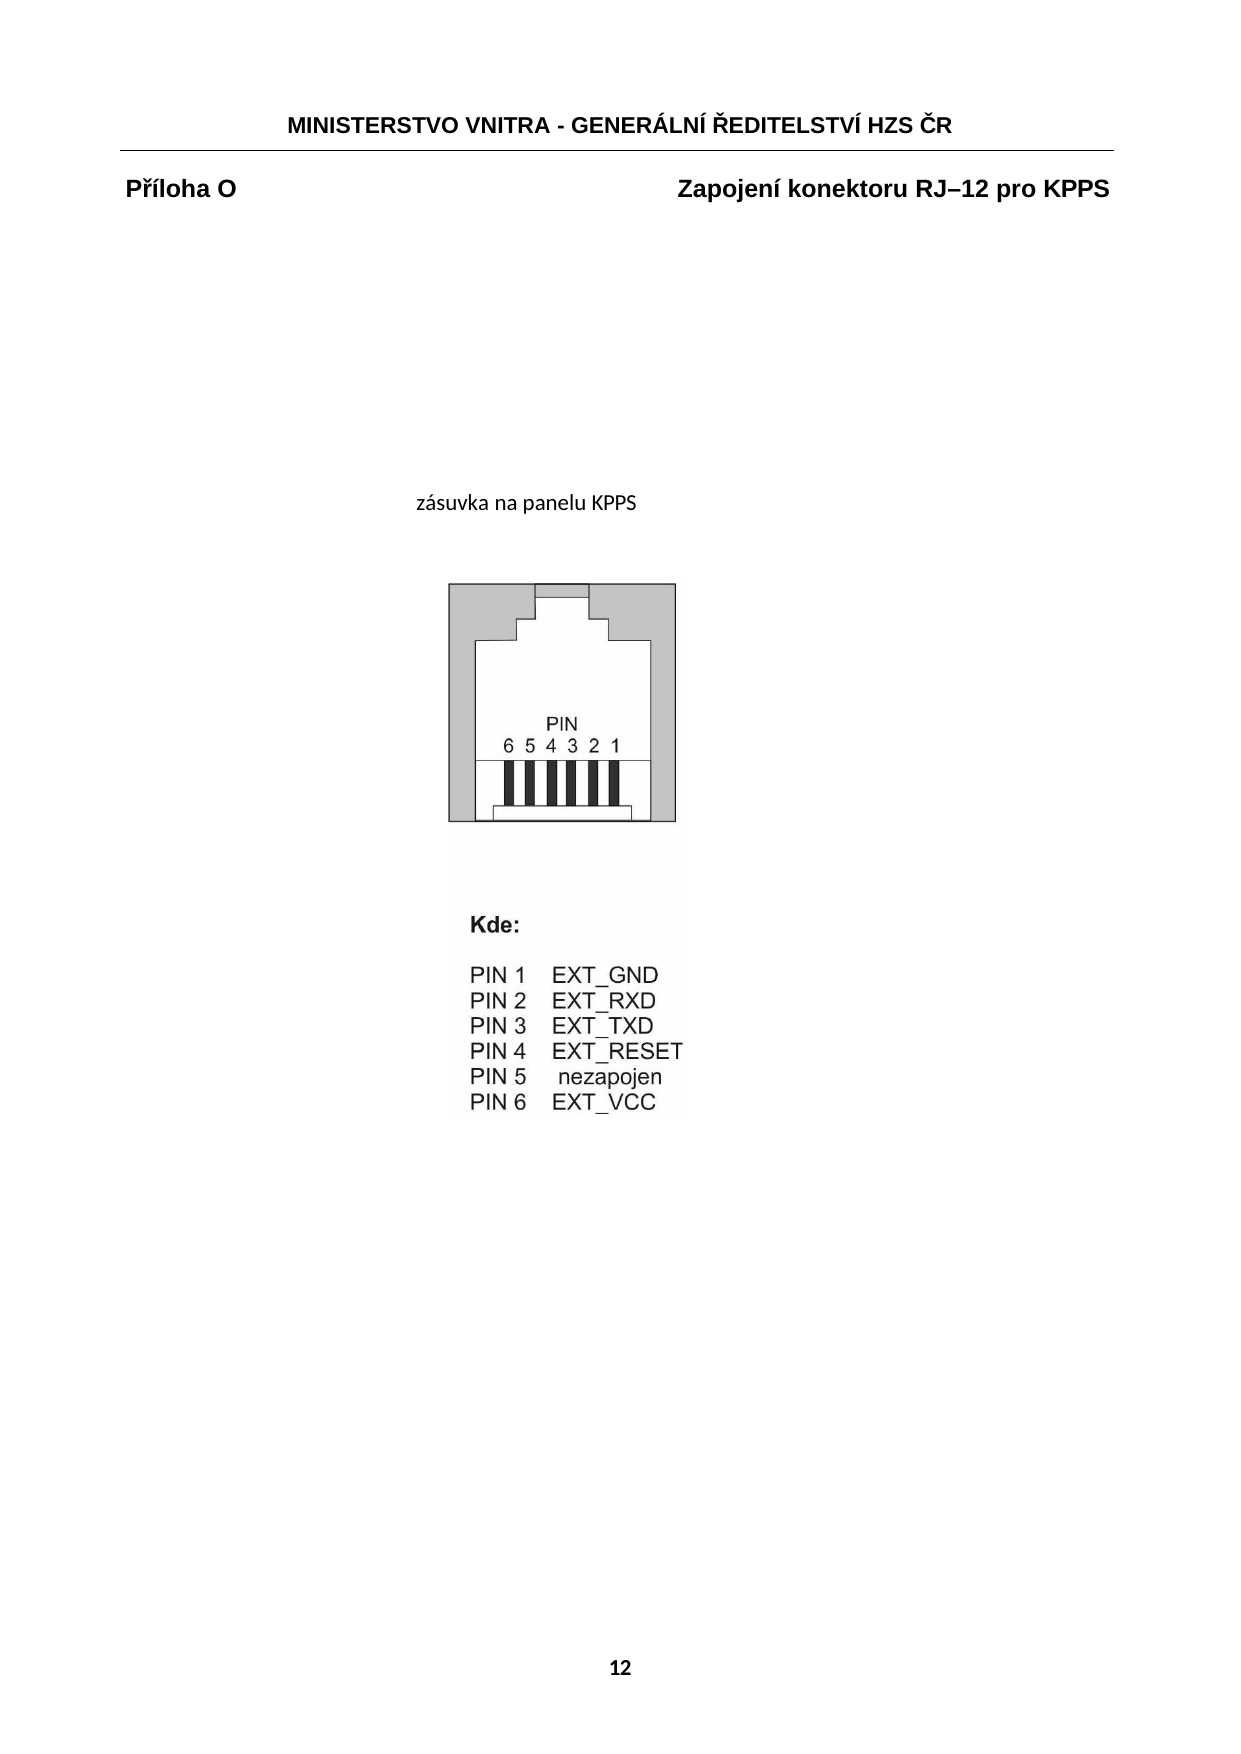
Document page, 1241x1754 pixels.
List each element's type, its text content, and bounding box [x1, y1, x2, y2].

subtitle Příloha O Zapojení konektoru RJ–12 pro KPPS [125, 174, 1181, 202]
picture [448, 583, 683, 1114]
text zásuvka na panelu KPPS [0, 488, 1069, 516]
